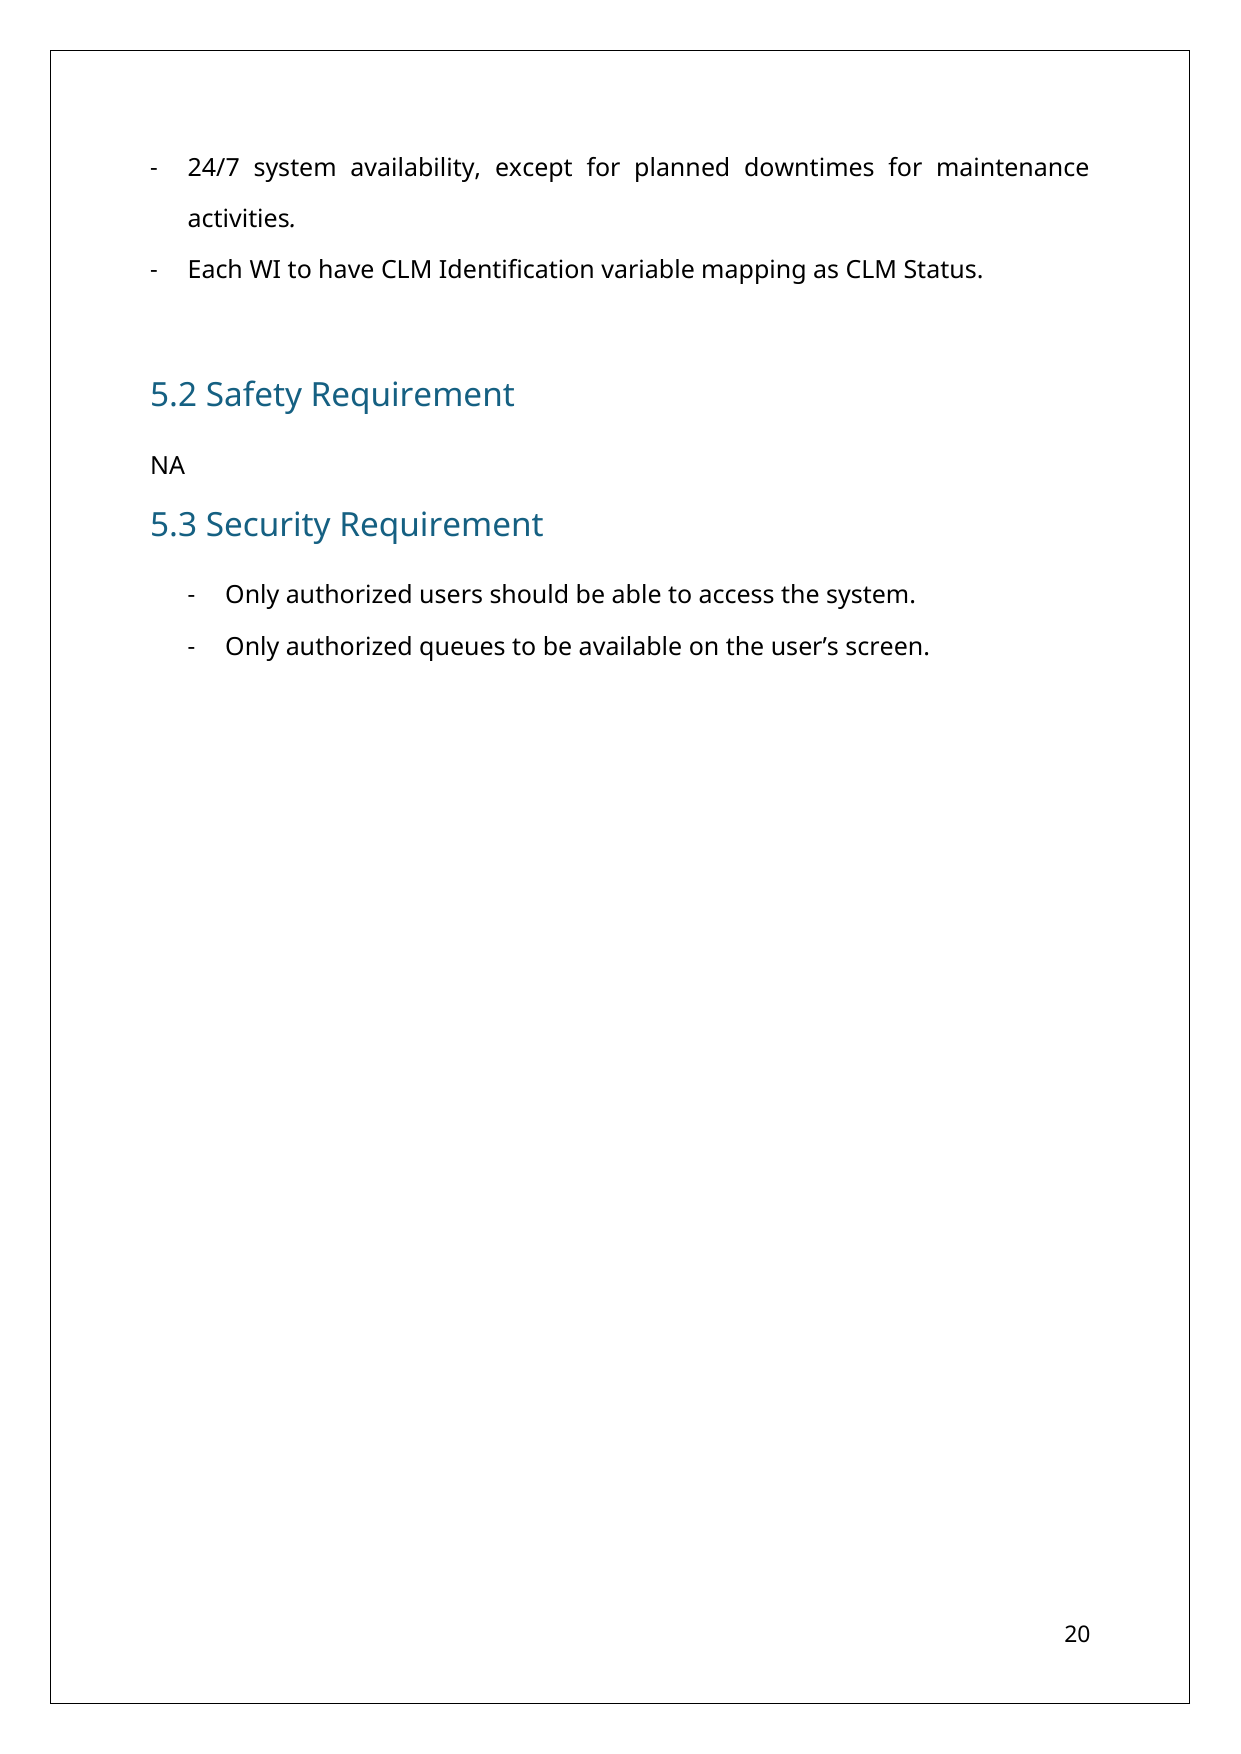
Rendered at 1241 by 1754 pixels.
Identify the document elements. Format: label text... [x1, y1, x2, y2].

subtitle 5.3 Security Requirement [150, 501, 1090, 546]
subtitle 5.2 Safety Requirement [150, 371, 1090, 416]
list Only authorized queues to be available on the user’s screen. [187, 628, 1090, 662]
list Each WI to have CLM Identification variable mapping as CLM Status. [150, 252, 1090, 286]
list Only authorized users should be able to access the system. [187, 577, 1090, 611]
list 24/7 system availability, except for planned downtimes for maintenance activities. [150, 150, 1090, 235]
text NA [150, 447, 1090, 481]
